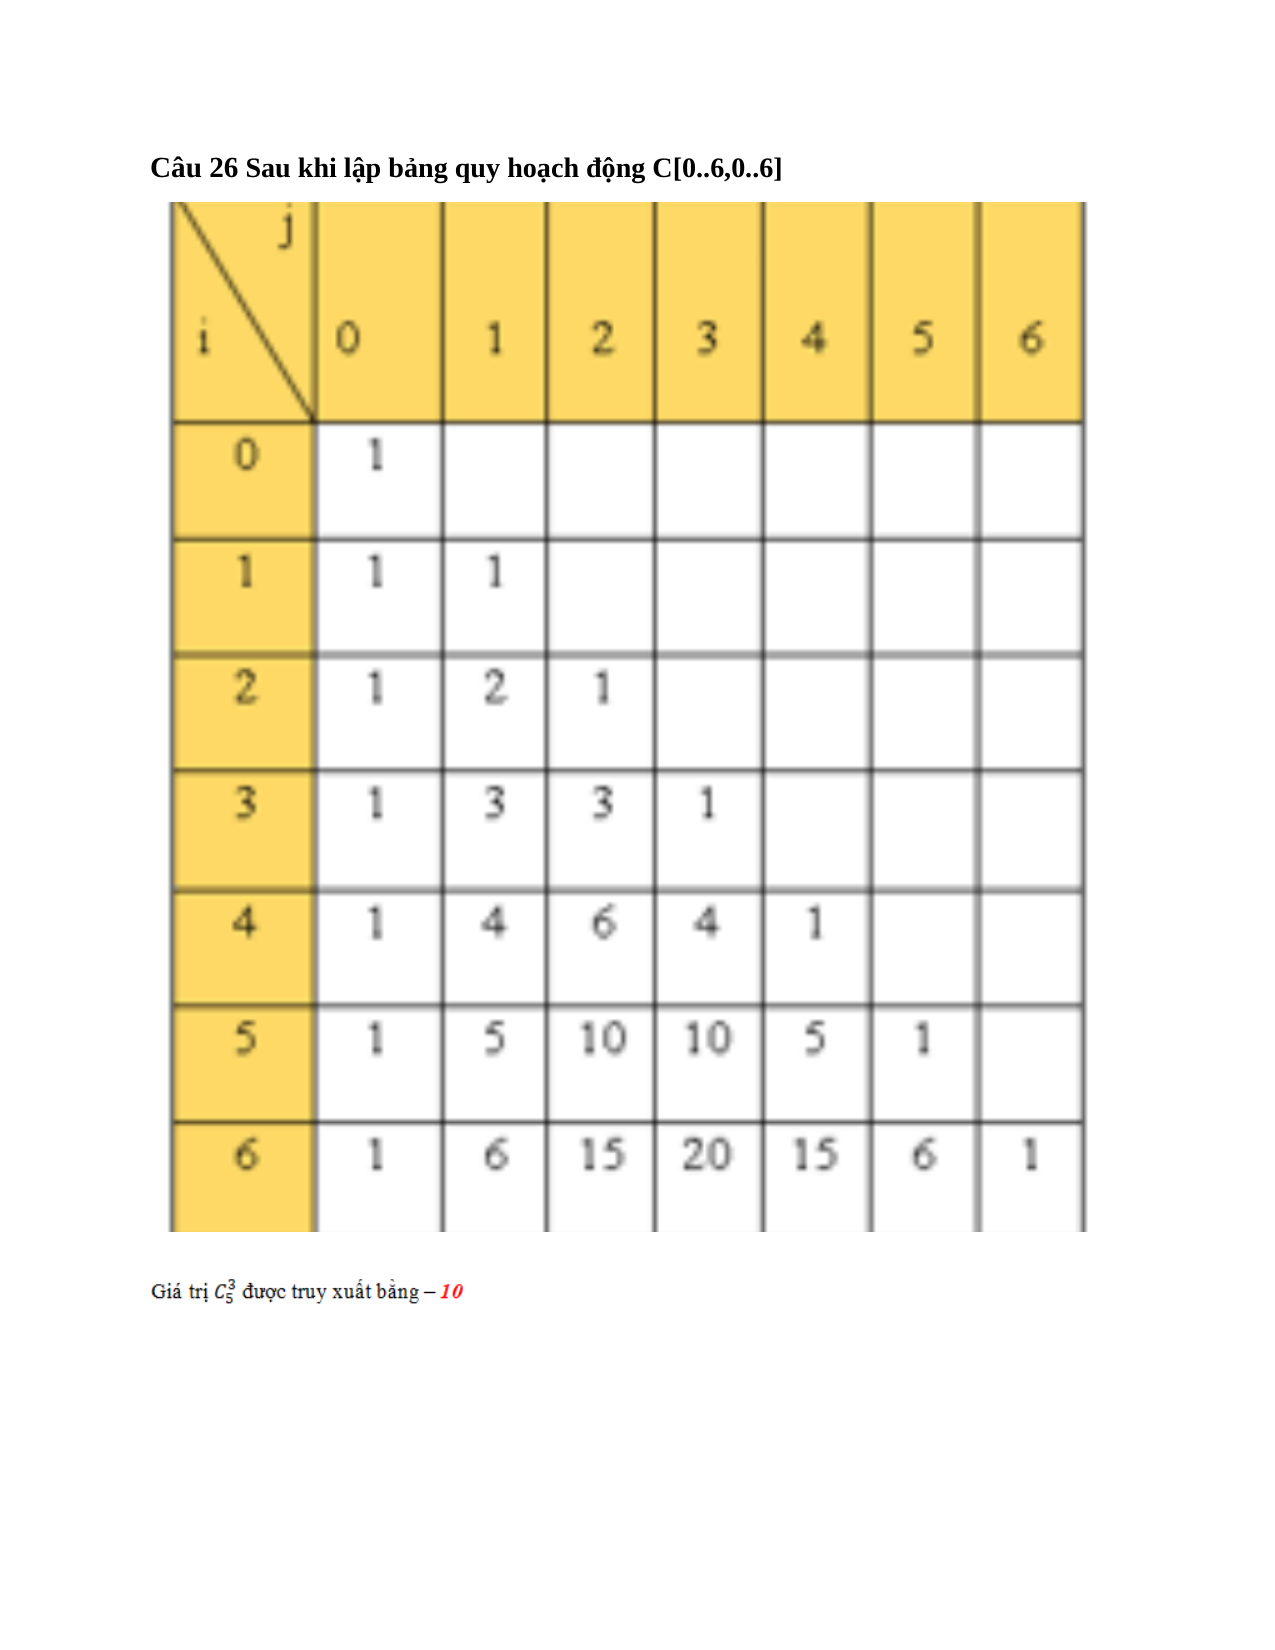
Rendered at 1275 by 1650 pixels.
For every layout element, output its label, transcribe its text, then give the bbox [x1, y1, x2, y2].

text Câu 26 Sau khi lập bảng quy hoạch động C[0..6,0..6] [150, 150, 1125, 183]
picture [150, 1251, 508, 1334]
picture [150, 202, 1098, 1232]
